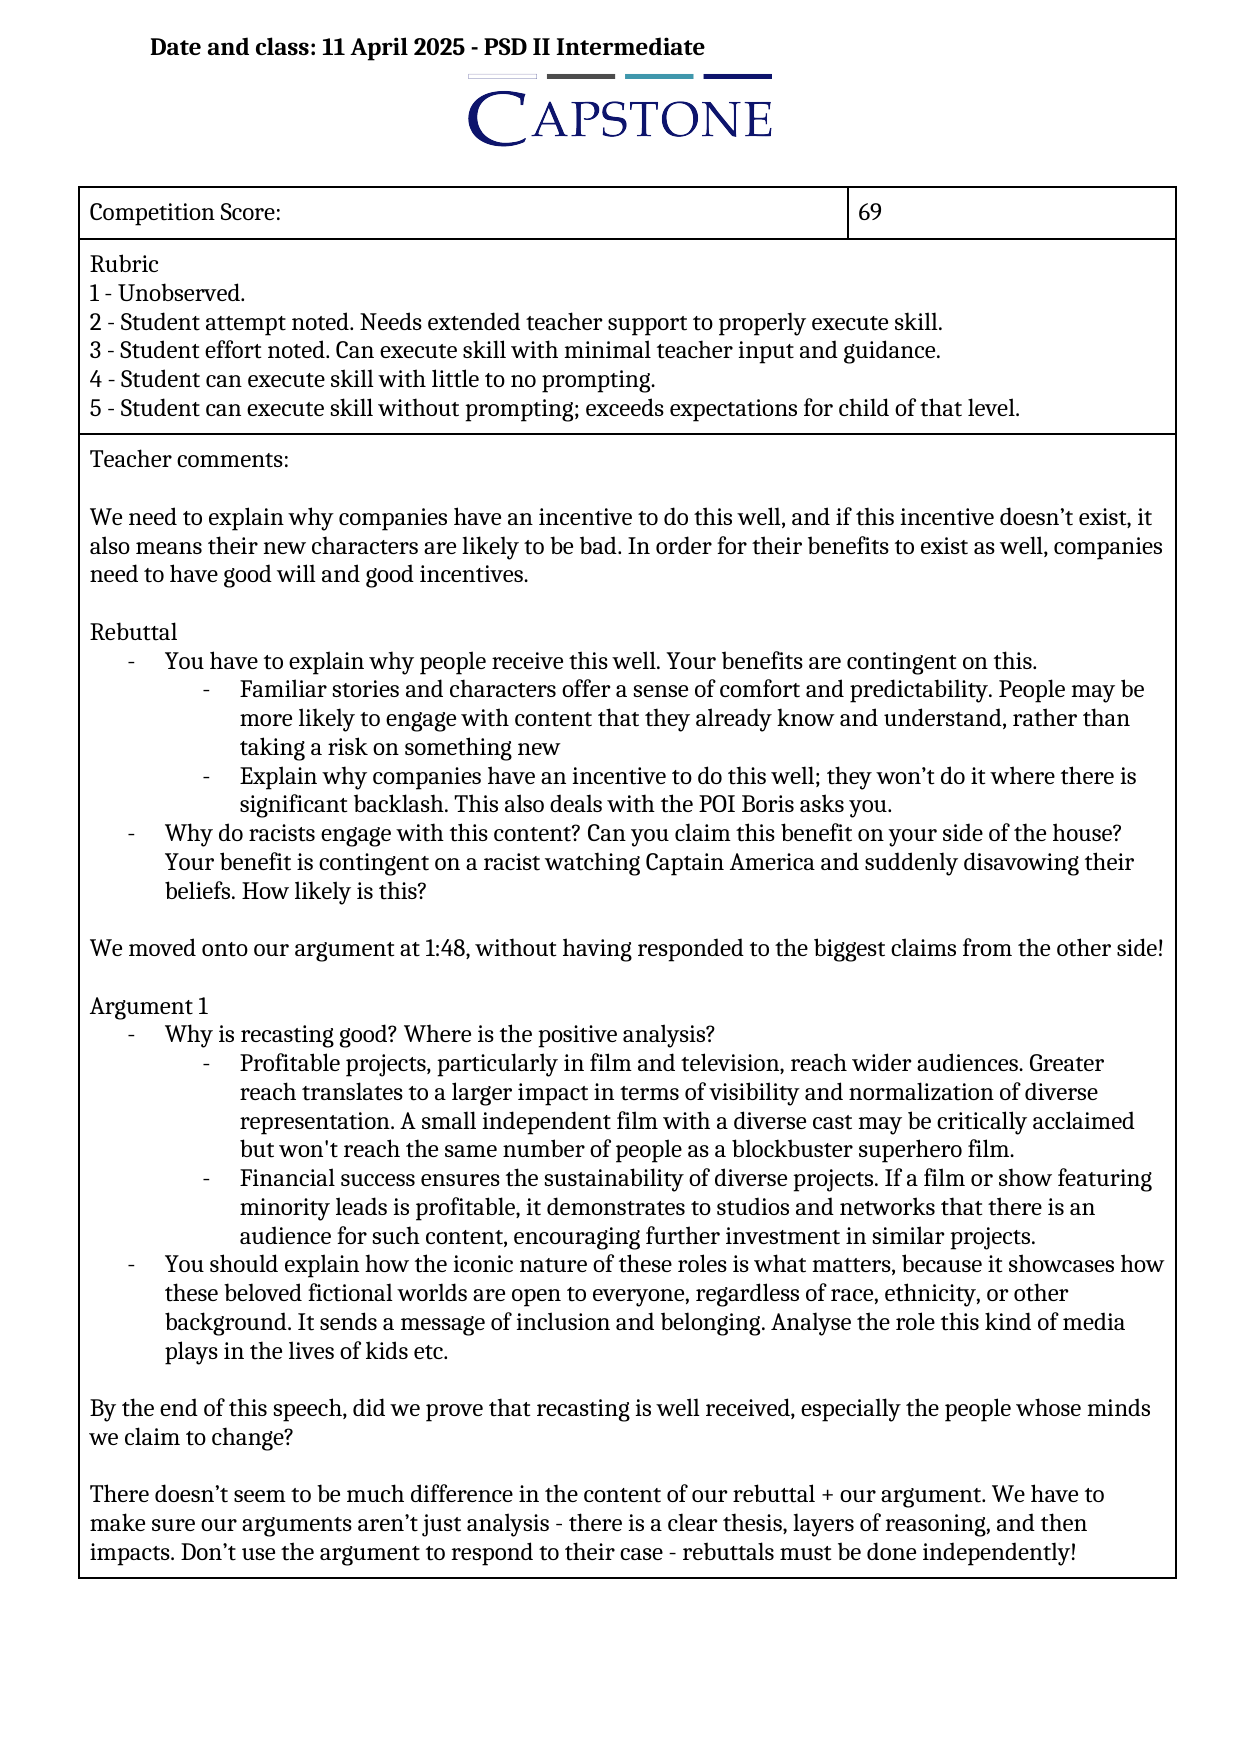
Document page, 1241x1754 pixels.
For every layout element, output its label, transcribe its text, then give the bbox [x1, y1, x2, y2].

table_cell 69 [849, 188, 1175, 237]
table_cell Competition Score: [80, 188, 847, 237]
picture [460, 66, 781, 153]
table_cell Rubric 1 - Unobserved. 2 - Student attempt noted. Needs extended teacher support to properly execute skill. 3 - Student effort noted. Can execute skill with minimal teacher input and guidance. 4 - Student can execute skill with little to no prompting. 5 - Student can execute skill without prompting; exceeds expectations for child of that level. [80, 240, 1175, 433]
